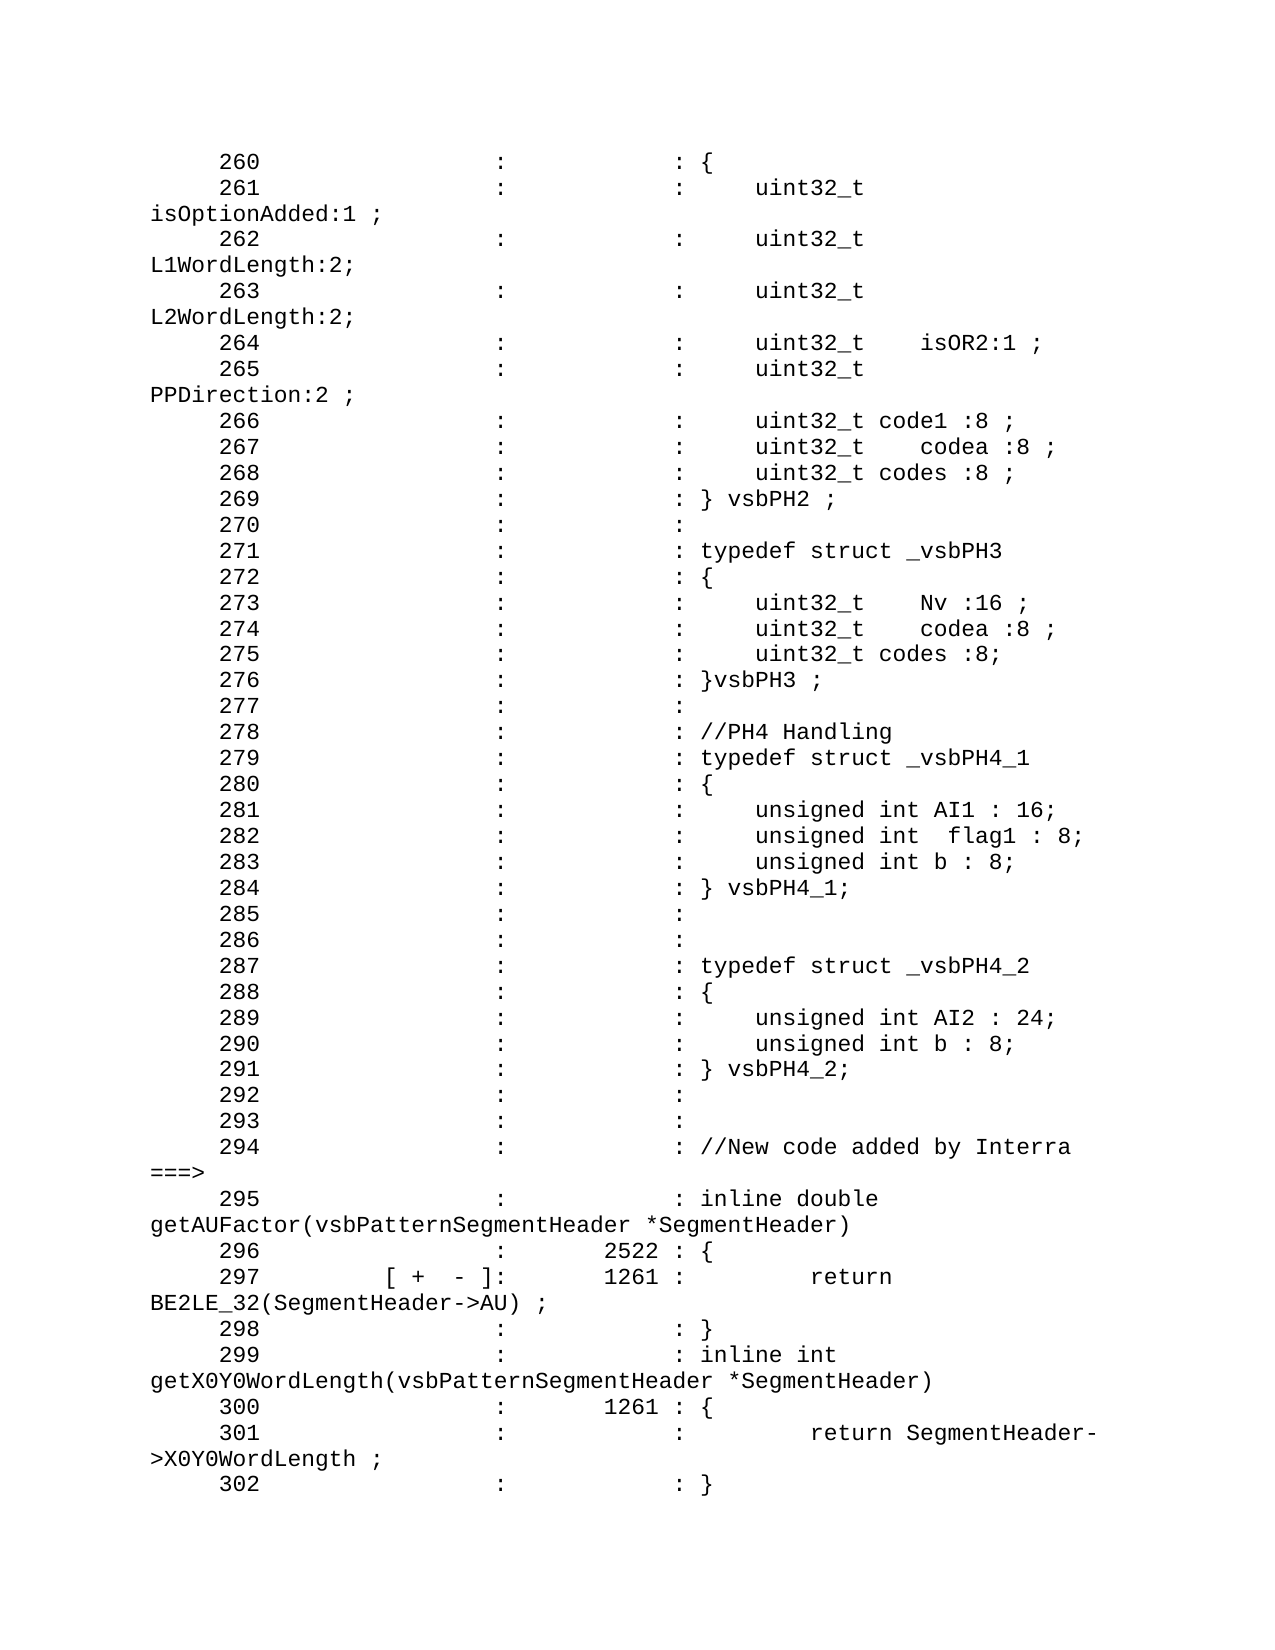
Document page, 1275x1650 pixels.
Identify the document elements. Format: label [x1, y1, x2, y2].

table_cell [150, 150, 1125, 1499]
